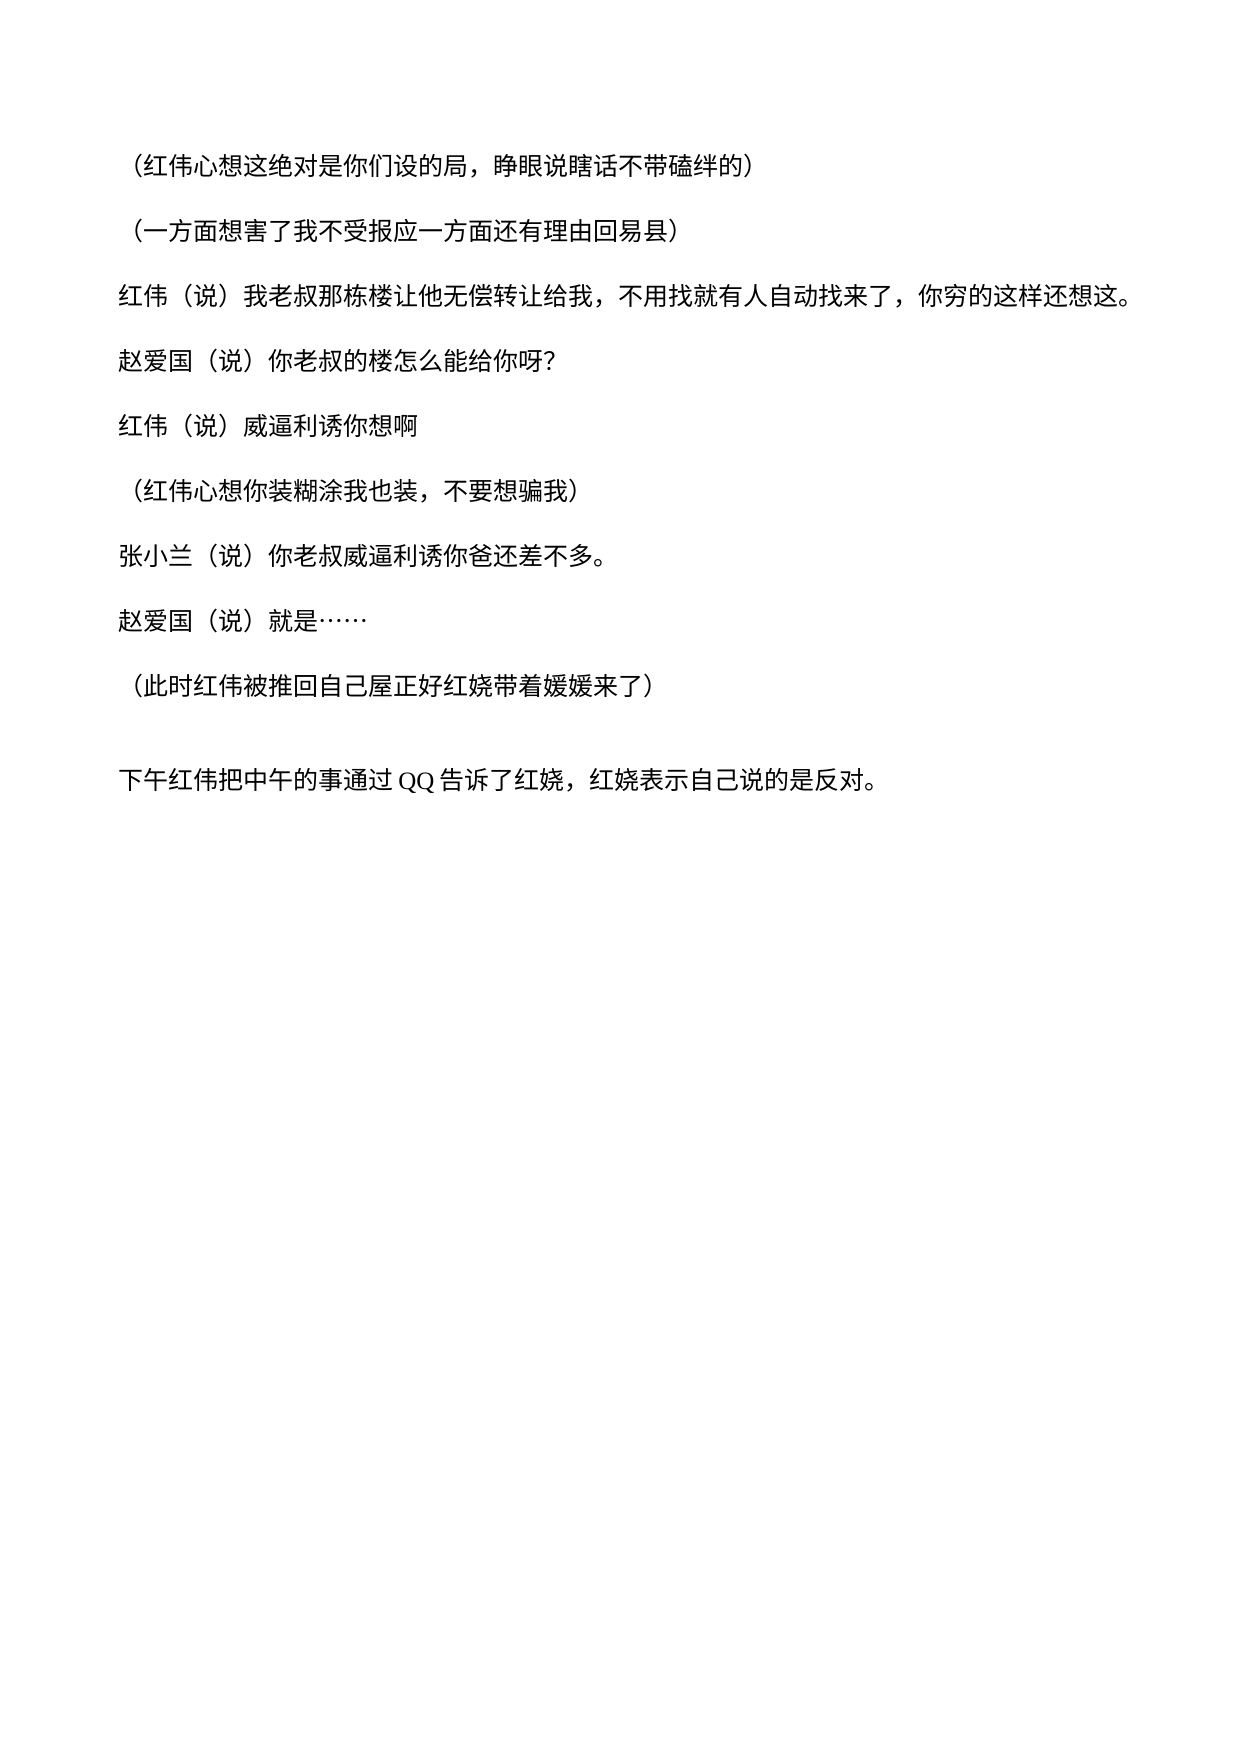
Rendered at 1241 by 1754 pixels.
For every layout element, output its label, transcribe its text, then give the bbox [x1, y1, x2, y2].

text （红伟心想这绝对是你们设的局，睁眼说瞎话不带磕绊的） [118, 147, 1122, 183]
text 赵爱国（说）你老叔的楼怎么能给你呀？ [118, 342, 1122, 378]
text 红伟（说）我老叔那栋楼让他无偿转让给我，不用找就有人自动找来了，你穷的这样还想这。 [118, 277, 1122, 313]
text 红伟（说）威逼利诱你想啊 [118, 407, 1122, 443]
text 下午红伟把中午的事通过QQ告诉了红娆，红娆表示自己说的是反对。 [118, 761, 1122, 797]
text 张小兰（说）你老叔威逼利诱你爸还差不多。 [118, 537, 1122, 573]
text （一方面想害了我不受报应一方面还有理由回易县） [118, 212, 1122, 248]
text （红伟心想你装糊涂我也装，不要想骗我） [118, 472, 1122, 508]
text 赵爱国（说）就是…… [118, 602, 1122, 638]
text （此时红伟被推回自己屋正好红娆带着媛媛来了） [118, 667, 1122, 703]
